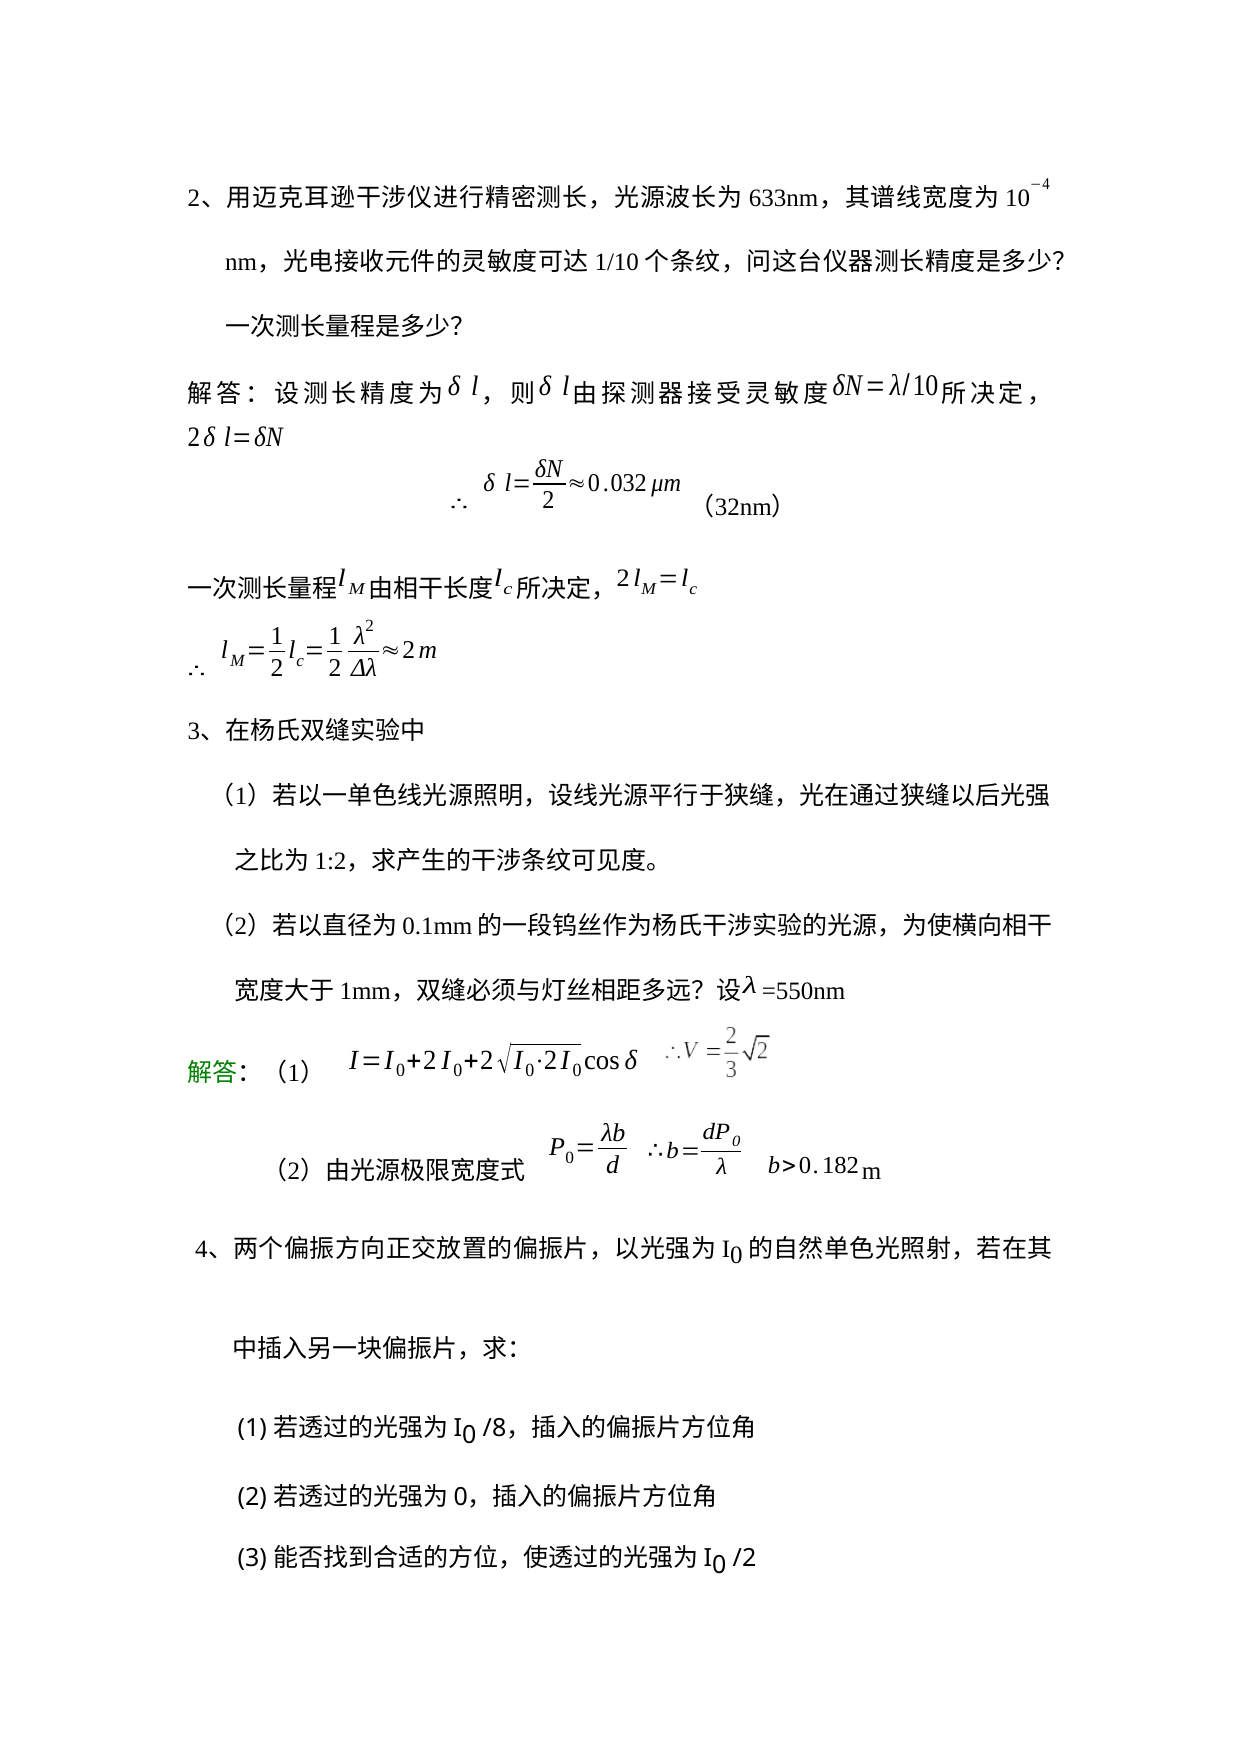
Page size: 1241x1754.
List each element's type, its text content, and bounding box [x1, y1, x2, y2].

text （32nm） [187, 454, 1053, 552]
text （2）若以直径为的一段钨丝作为杨氏干涉实验的光源，为使横向相干宽度大于，双缝必须与灯丝相距多远？设=550nm [209, 891, 1053, 1021]
text 一次测长量程由相干长度所决定， [187, 552, 1053, 617]
text (1) 若透过的光强为I0 /8，插入的偏振片方位角 [187, 1397, 1053, 1462]
text 解答：设测长精度为，则由探测器接受灵敏度所决定， [187, 357, 1053, 454]
text 2、用迈克耳逊干涉仪进行精密测长，光源波长为633nm，其谱线宽度为10nm，光电接收元件的灵敏度可达1/10个条纹，问这台仪器测长精度是多少？一次测长量程是多少？ [187, 162, 1053, 357]
text 4、两个偏振方向正交放置的偏振片，以光强为I0的自然单色光照射，若在其中插入另一块偏振片，求： [195, 1216, 1053, 1379]
text （1）若以一单色线光源照明，设线光源平行于狭缝，光在通过狭缝以后光强之比为1:2，求产生的干涉条纹可见度。 [209, 761, 1053, 891]
text (3) 能否找到合适的方位，使透过的光强为I0 /2 [187, 1527, 1053, 1592]
text （2）由光源极限宽度式 m [187, 1119, 1053, 1216]
text 3、在杨氏双缝实验中 [187, 696, 1053, 761]
text 解答：（1） [187, 1021, 1053, 1119]
text (2) 若透过的光强为0，插入的偏振片方位角 [187, 1462, 1053, 1527]
